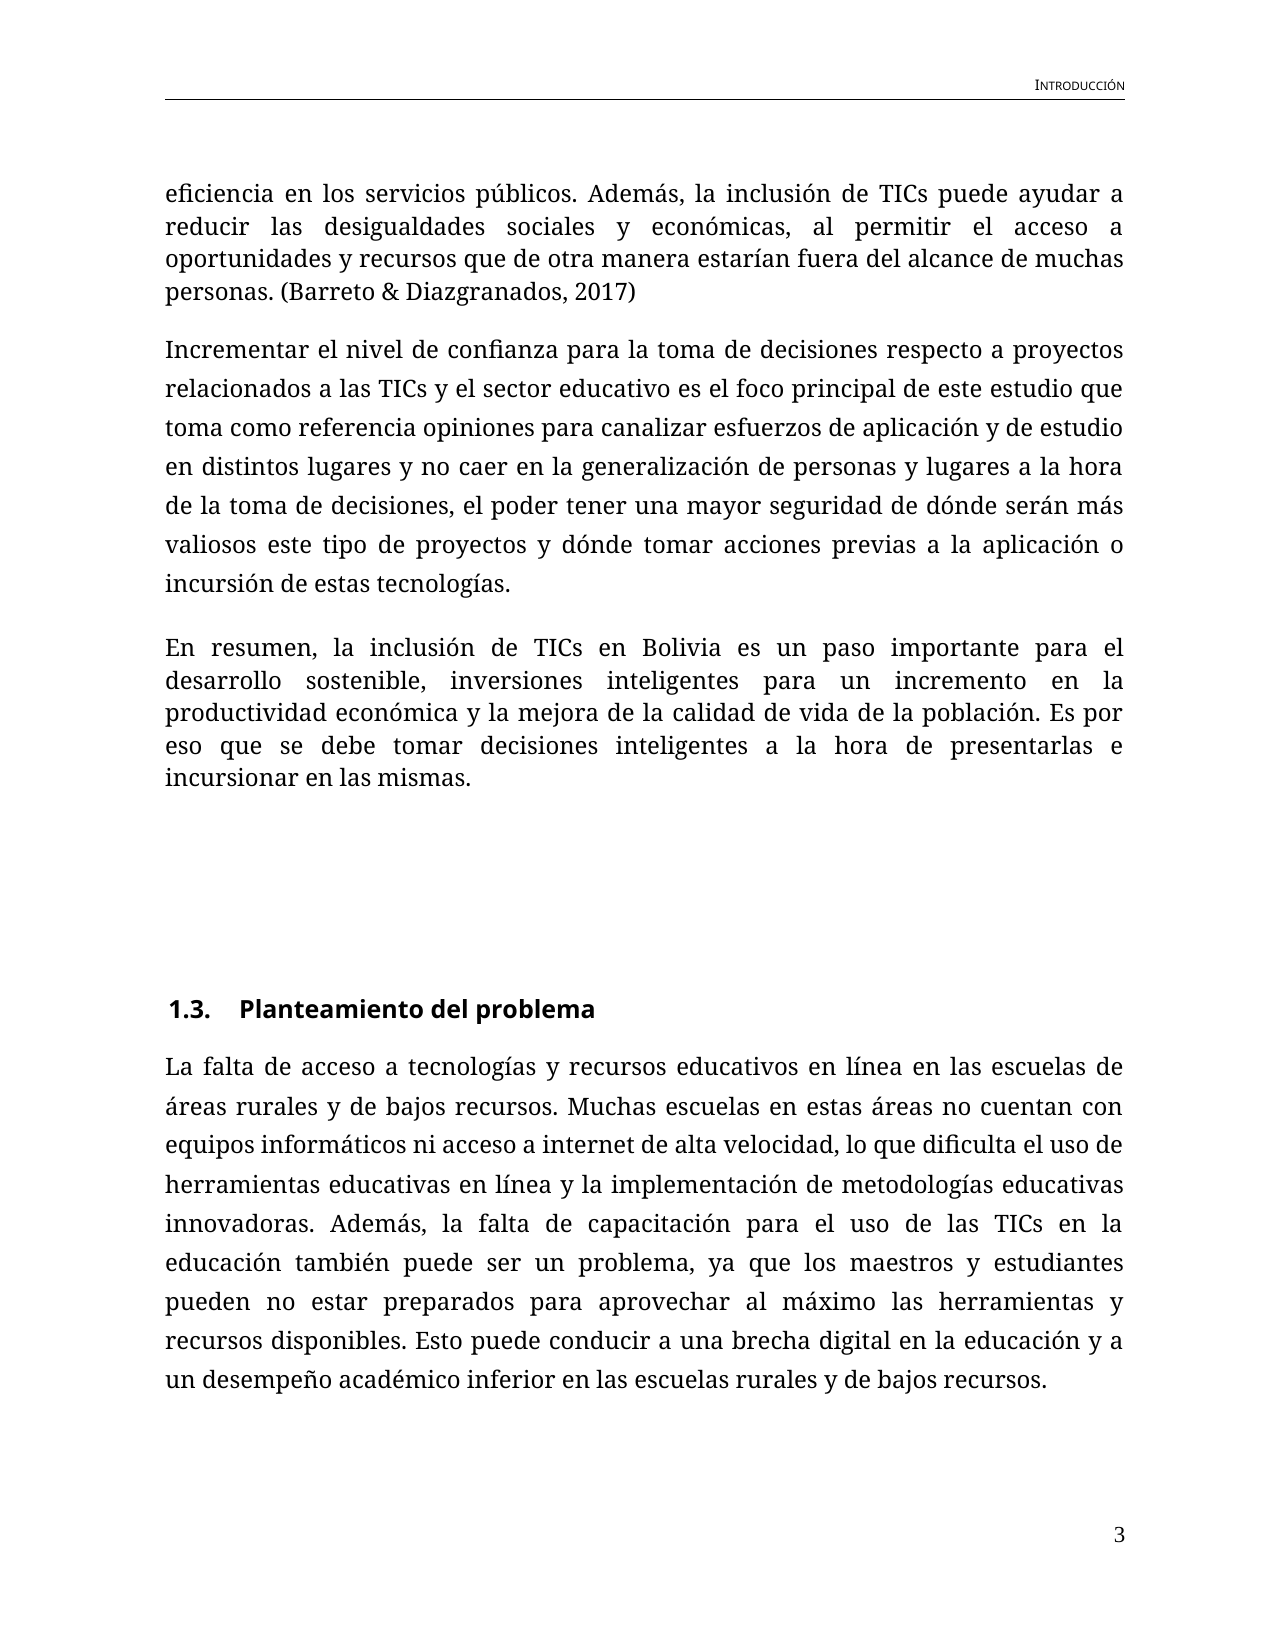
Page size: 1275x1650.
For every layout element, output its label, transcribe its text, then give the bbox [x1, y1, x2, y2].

text En resumen, la inclusión de TICs en Bolivia es un paso importante para el desarrollo sostenible, inversiones inteligentes para un incremento en la productividad económica y la mejora de la calidad de vida de la población. Es por eso que se debe tomar decisiones inteligentes a la hora de presentarlas e incursionar en las mismas. [165, 631, 1125, 794]
subtitle Planteamiento del problema [168, 992, 1125, 1026]
